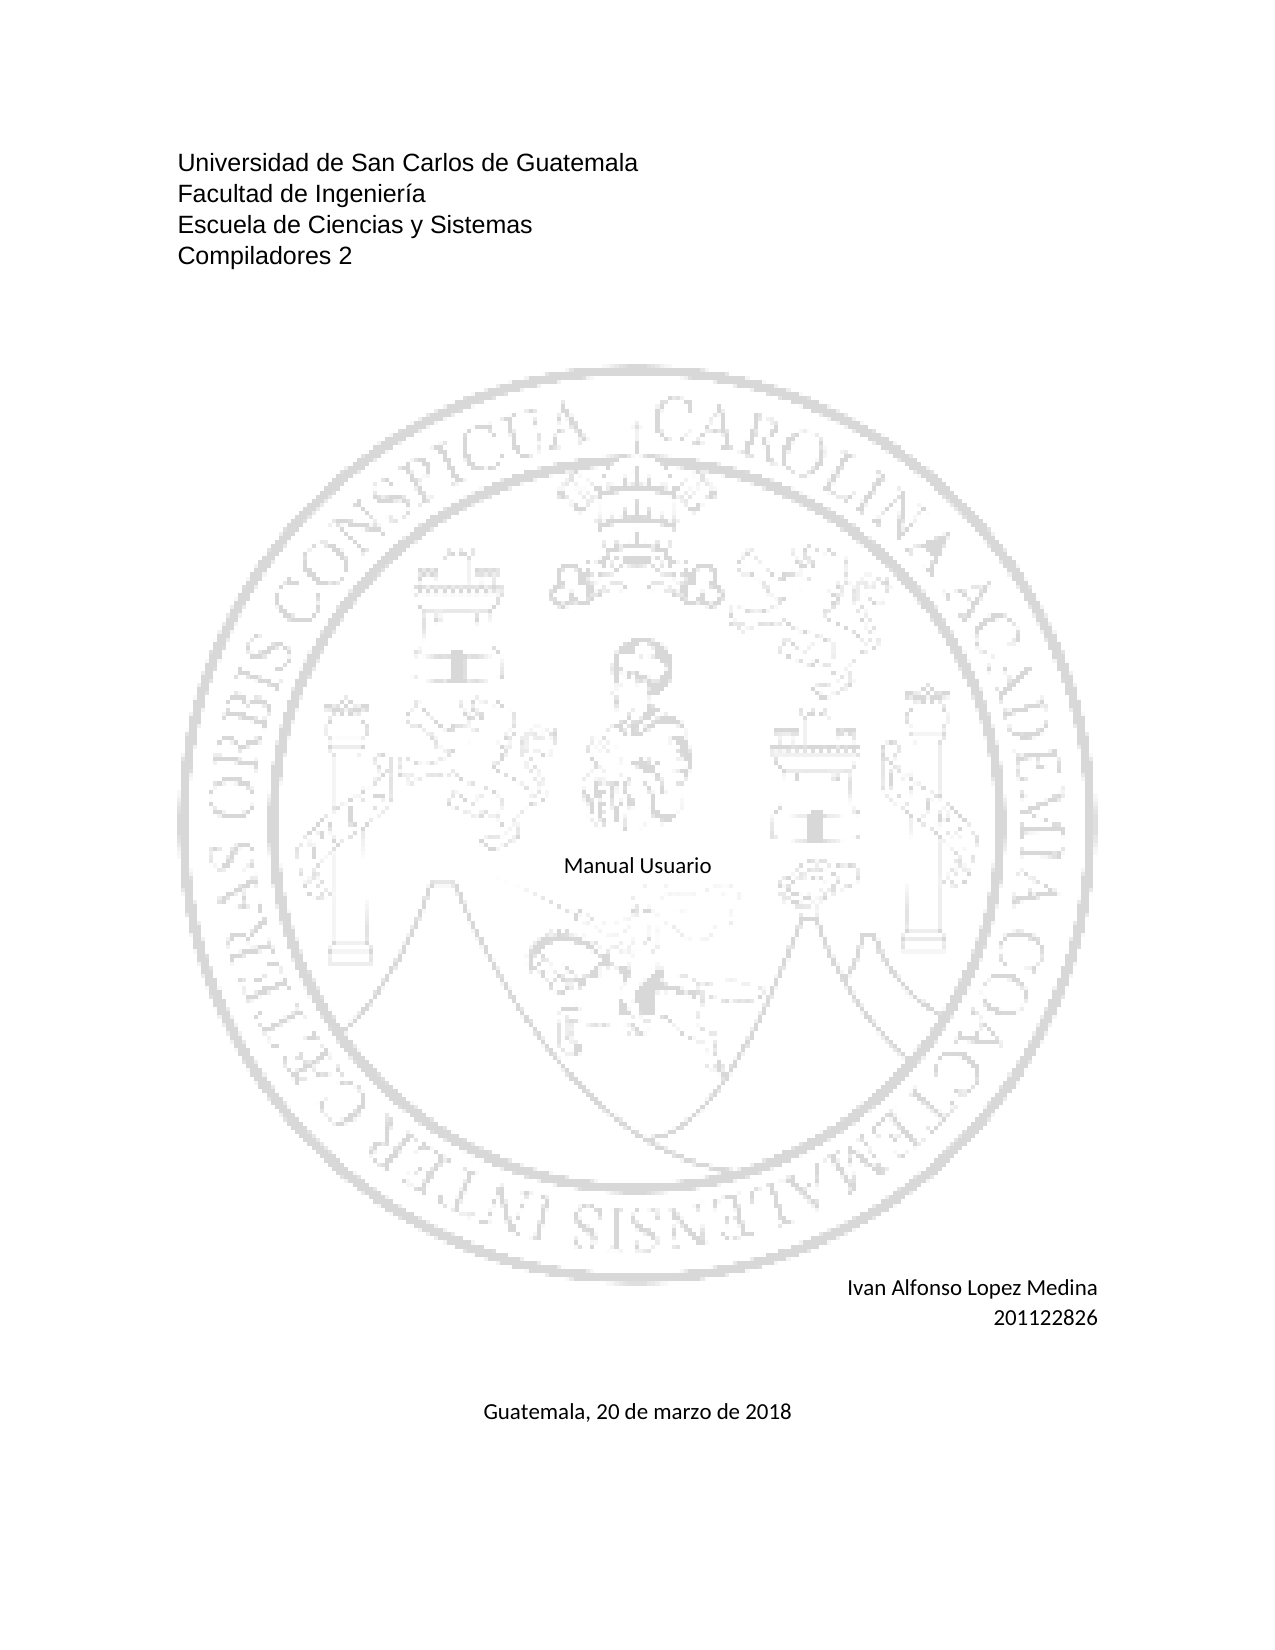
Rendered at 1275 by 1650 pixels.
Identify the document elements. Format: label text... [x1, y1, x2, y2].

text Universidad de San Carlos de Guatemala Facultad de Ingeniería Escuela de Ciencias y Sistemas Compiladores 2 [177, 148, 1098, 269]
text Guatemala, 20 de marzo de 2018 [177, 1397, 1098, 1425]
text Manual Usuario [177, 851, 1098, 879]
text Ivan Alfonso Lopez Medina 201122826 [177, 1273, 1098, 1331]
